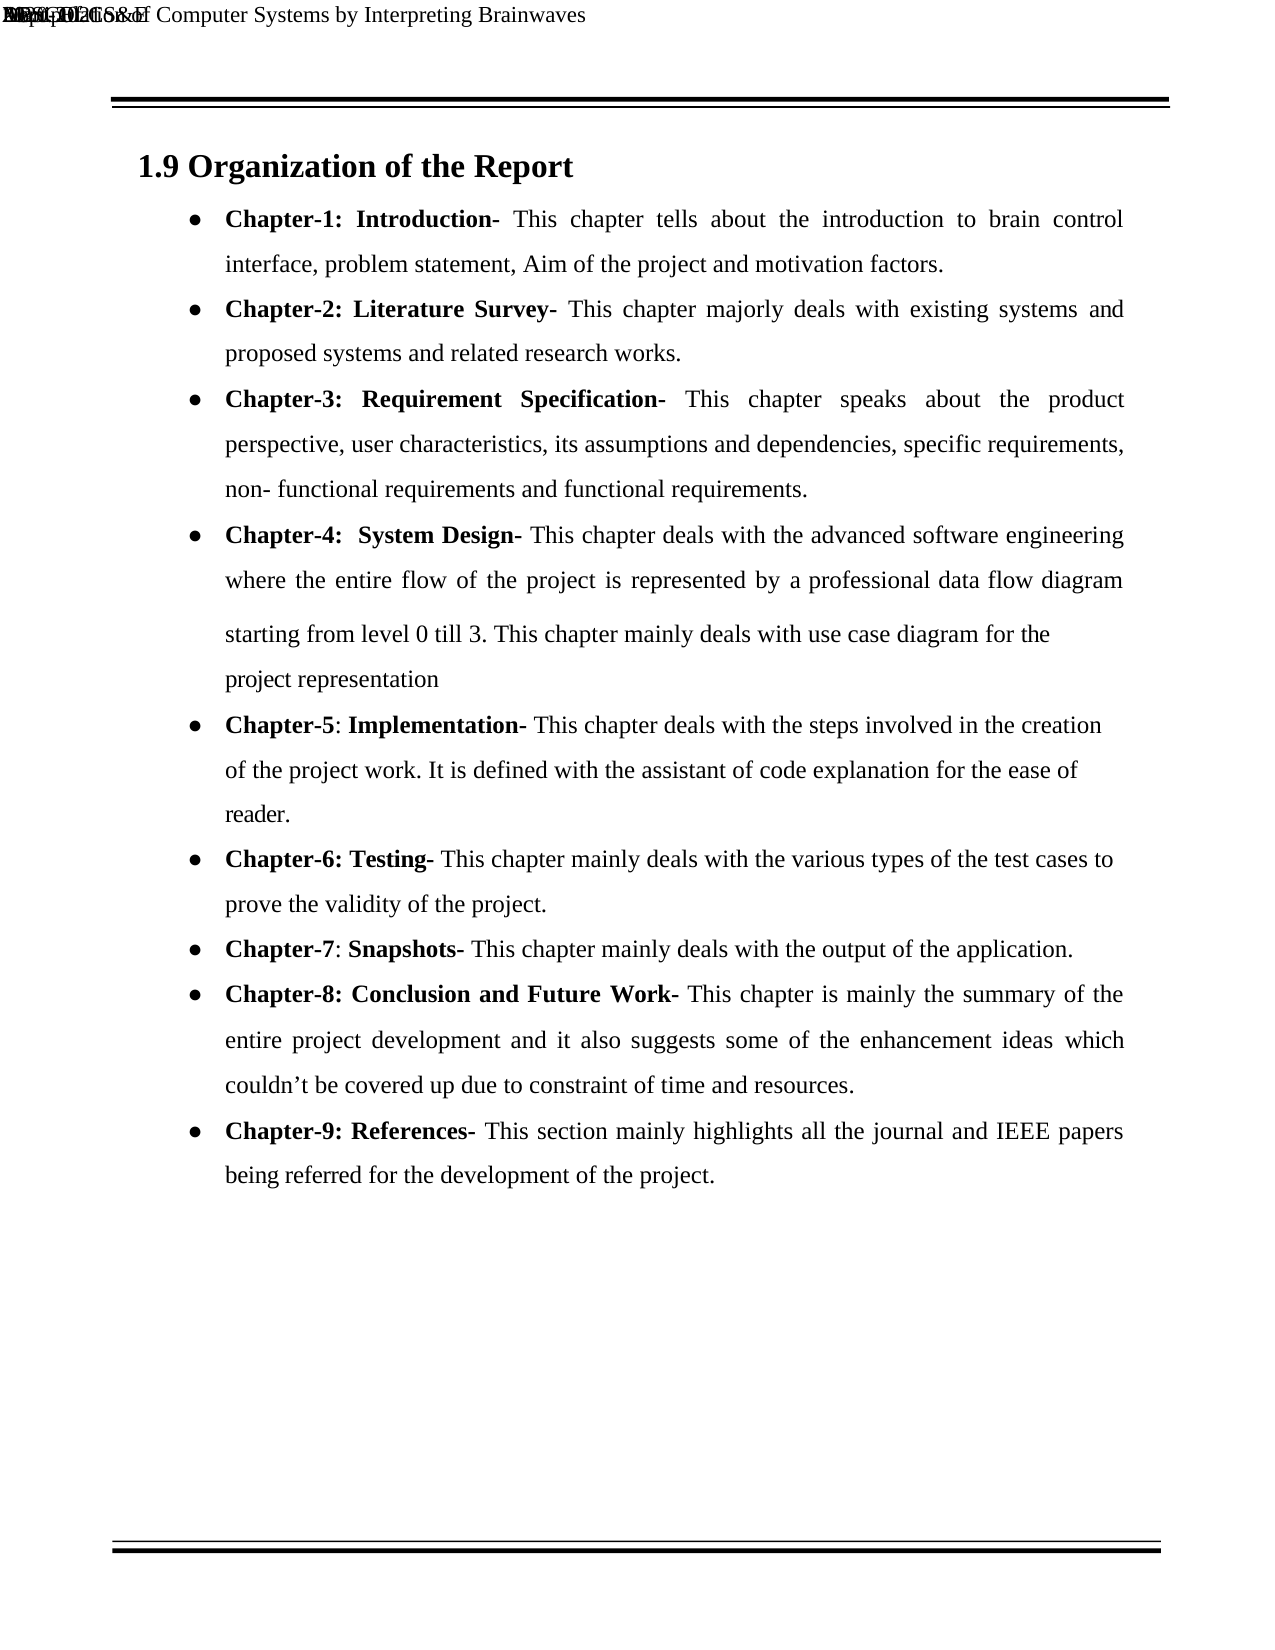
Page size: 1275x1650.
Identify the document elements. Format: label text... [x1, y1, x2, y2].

list Chapter-6: Testing- This chapter mainly deals with the various types of the test cases to prove the validity of the project. [187, 844, 1124, 918]
list Chapter-2: Literature Survey- This chapter majorly deals with existing systems and proposed systems and related research works. [187, 294, 1124, 367]
list Chapter-3: Requirement Specification- This chapter speaks about the product perspective, user characteristics, its assumptions and dependencies, specific requirements, non- functional requirements and functional requirements. [187, 383, 1125, 503]
text starting from level 0 till 3. This chapter mainly deals with use case diagram for the project representation [225, 619, 1082, 693]
list Chapter-9: References- This section mainly highlights all the journal and IEEE papers being referred for the development of the project. [187, 1116, 1125, 1189]
list Chapter-7: Snapshots- This chapter mainly deals with the output of the application. [187, 934, 1169, 963]
list Chapter-8: Conclusion and Future Work- This chapter is mainly the summary of the entire project development and it also suggests some of the enhancement ideas which couldn’t be covered up due to constraint of time and resources. [187, 979, 1124, 1099]
list Chapter-4: System Design- This chapter deals with the advanced software engineering where the entire flow of the project is represented by a professional data flow diagram [187, 520, 1125, 593]
list Chapter-1: Introduction- This chapter tells about the introduction to brain control interface, problem statement, Aim of the project and motivation factors. [187, 204, 1124, 277]
text 1.9 Organization of the Report [137, 147, 1169, 185]
list Chapter-5: Implementation- This chapter deals with the steps involved in the creation of the project work. It is defined with the assistant of code explanation for the ease of reader. [187, 710, 1125, 828]
